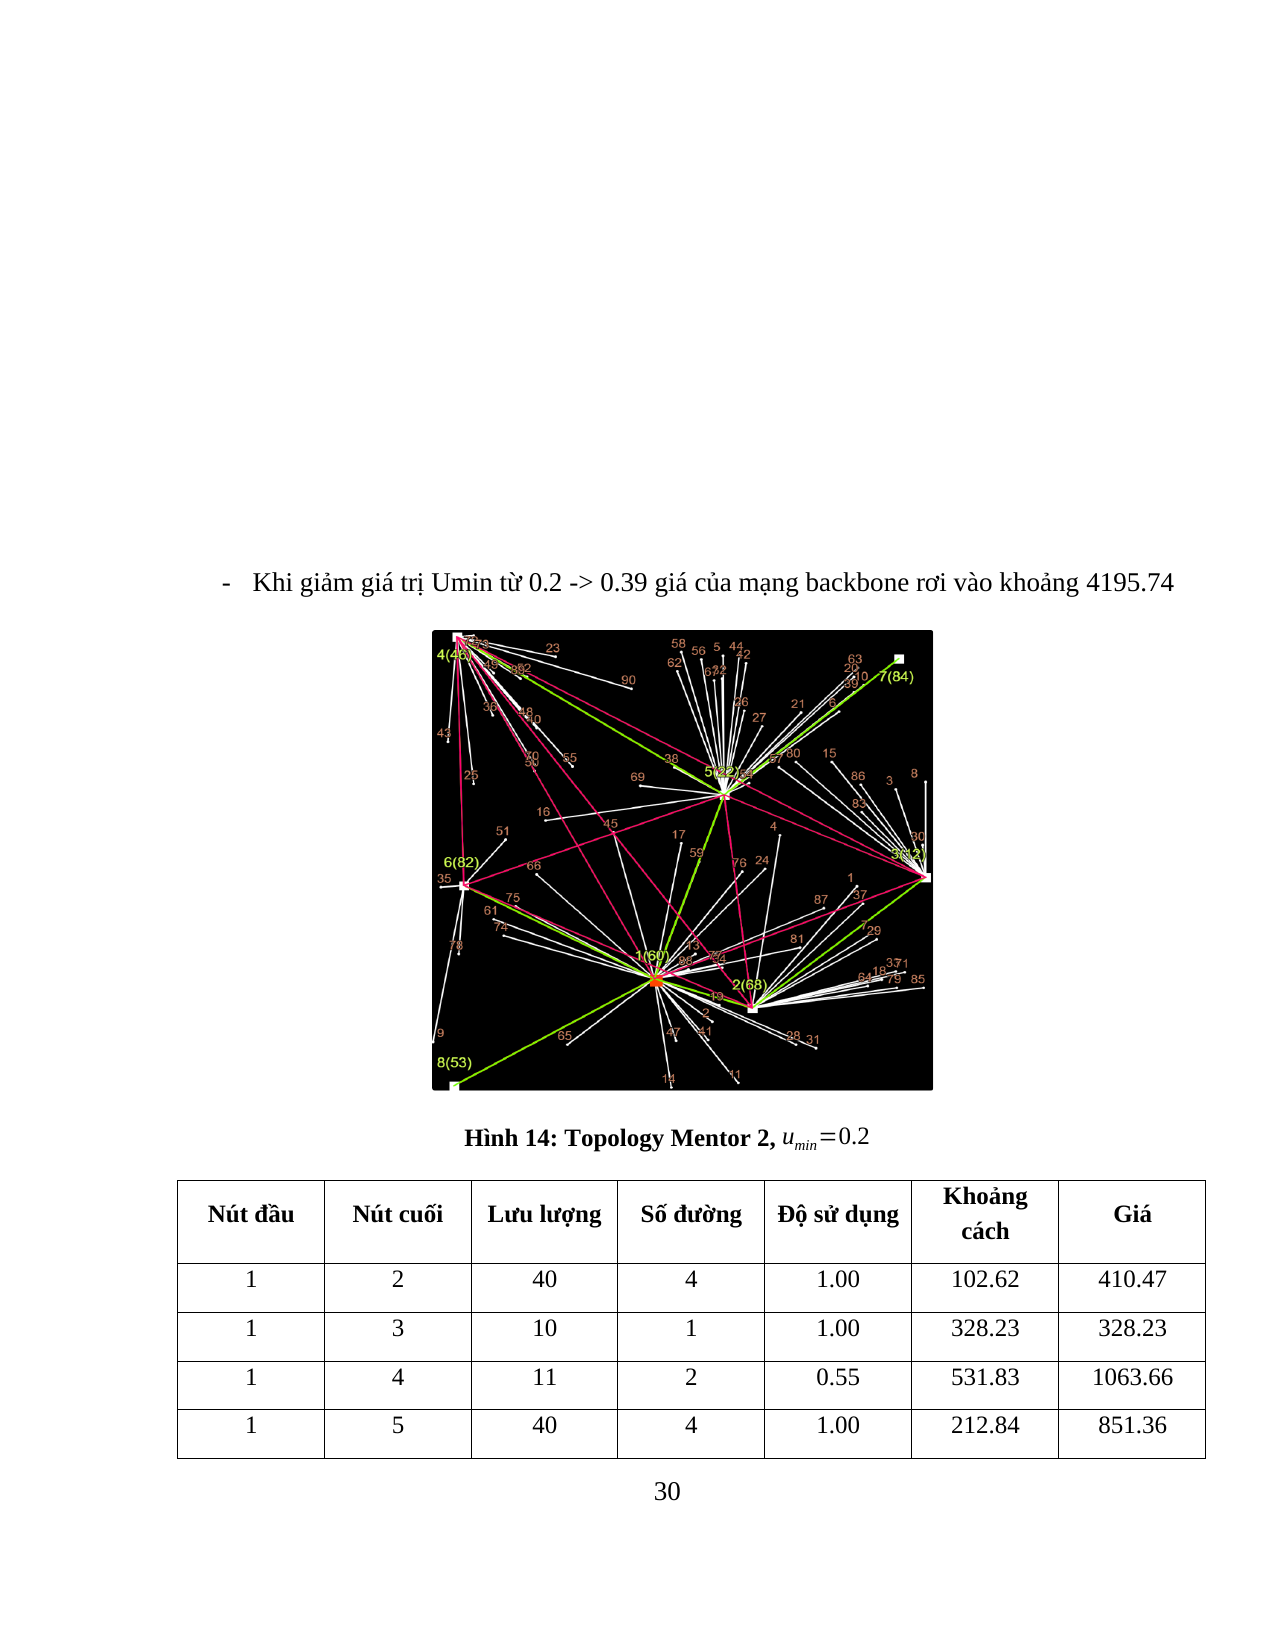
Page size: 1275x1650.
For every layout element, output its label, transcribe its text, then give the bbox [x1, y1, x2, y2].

picture [425, 625, 934, 1095]
table_cell 1.00 [765, 1313, 911, 1361]
table_header Độ sử dụng [765, 1181, 911, 1263]
table_cell 4 [618, 1264, 764, 1312]
table_cell 2 [325, 1264, 471, 1312]
table_cell 1.00 [765, 1264, 911, 1312]
table_cell 1 [178, 1362, 324, 1409]
table_cell 328.23 [912, 1313, 1058, 1361]
table_header Nút cuối [325, 1181, 471, 1263]
table_header Giá [1059, 1181, 1205, 1263]
table_cell 4 [325, 1362, 471, 1409]
table_header Nút đầu [178, 1181, 324, 1263]
table_cell 531.83 [912, 1362, 1058, 1409]
table_cell 3 [325, 1313, 471, 1361]
table_cell 1063.66 [1059, 1362, 1205, 1409]
table_cell 1 [178, 1410, 324, 1458]
table_cell 212.84 [912, 1410, 1058, 1458]
table_cell 40 [472, 1410, 617, 1458]
table_cell 1 [178, 1313, 324, 1361]
table_cell 2 [618, 1362, 764, 1409]
list Khi giảm giá trị Umin từ 0.2 -> 0.39 giá của mạng backbone rơi vào khoảng 4195.74 [177, 566, 1181, 597]
table_cell 410.47 [1059, 1264, 1205, 1312]
table_cell 1 [178, 1264, 324, 1312]
table_cell 40 [472, 1264, 617, 1312]
table_cell 102.62 [912, 1264, 1058, 1312]
table_cell 851.36 [1059, 1410, 1205, 1458]
table_header Khoảng cách [912, 1181, 1058, 1263]
table_cell 0.55 [765, 1362, 911, 1409]
text Hình 14: Topology Mentor 2, [177, 1122, 1157, 1154]
table_cell 10 [472, 1313, 617, 1361]
table_header Số đường [618, 1181, 764, 1263]
table_cell 328.23 [1059, 1313, 1205, 1361]
table_cell 5 [325, 1410, 471, 1458]
table_cell 1 [618, 1313, 764, 1361]
table_cell 11 [472, 1362, 617, 1409]
table_cell 1.00 [765, 1410, 911, 1458]
table_cell 4 [618, 1410, 764, 1458]
table_header Lưu lượng [472, 1181, 617, 1263]
